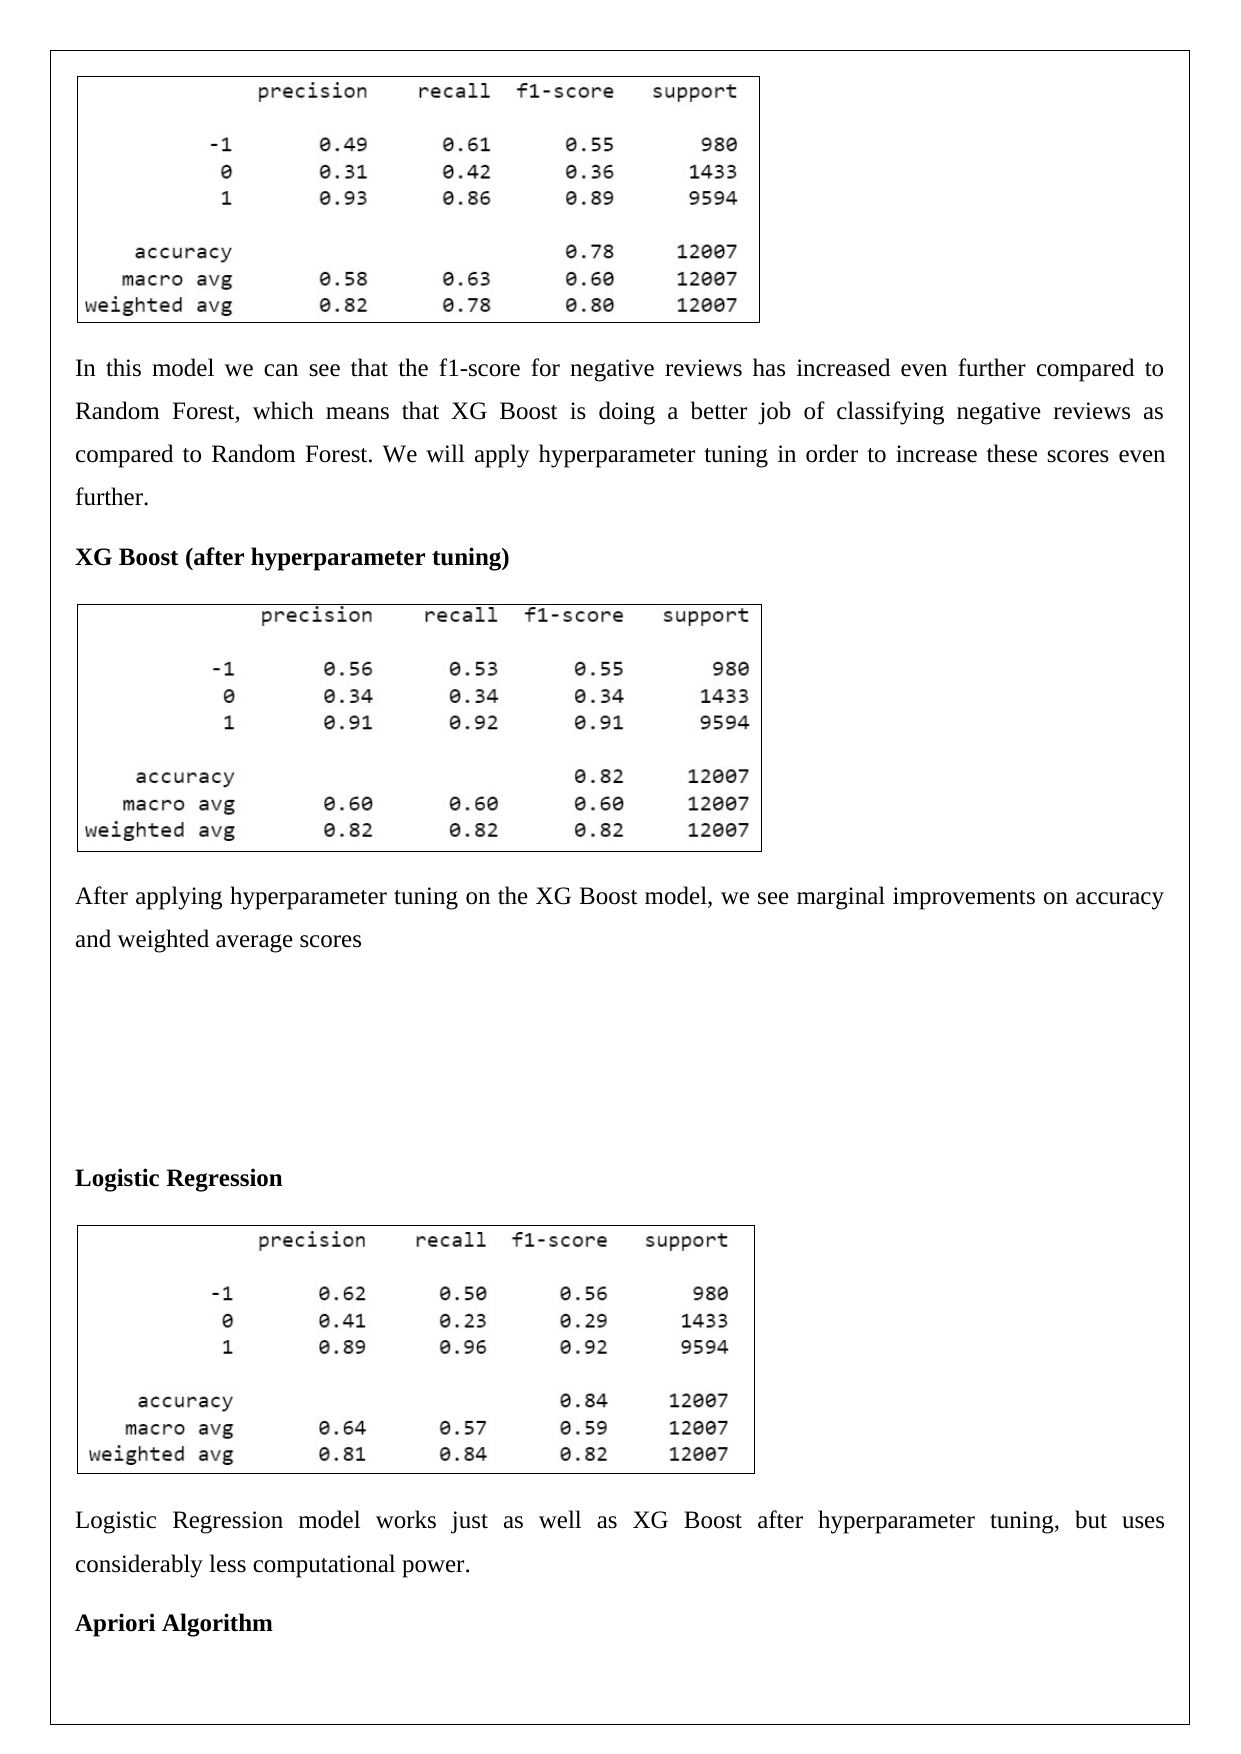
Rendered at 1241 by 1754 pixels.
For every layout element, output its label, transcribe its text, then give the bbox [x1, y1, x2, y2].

text Logistic Regression model works just as well as XG Boost after hyperparameter tuning, but uses considerably less computational power. [75, 1506, 1166, 1577]
picture [85, 606, 750, 841]
picture [85, 82, 738, 316]
text In this model we can see that the f1-score for negative reviews has increased even further compared to Random Forest, which means that XG Boost is doing a better job of classifying negative reviews as compared to Random Forest. We will apply hyperparameter tuning in order to increase these scores even further. [75, 353, 1165, 511]
picture [89, 1231, 729, 1465]
subtitle Logistic Regression [75, 1163, 1178, 1192]
subtitle Apriori Algorithm [75, 1608, 1178, 1637]
subtitle XG Boost (after hyperparameter tuning) [75, 542, 1178, 571]
text After applying hyperparameter tuning on the XG Boost model, we see marginal improvements on accuracy and weighted average scores [75, 881, 1165, 953]
